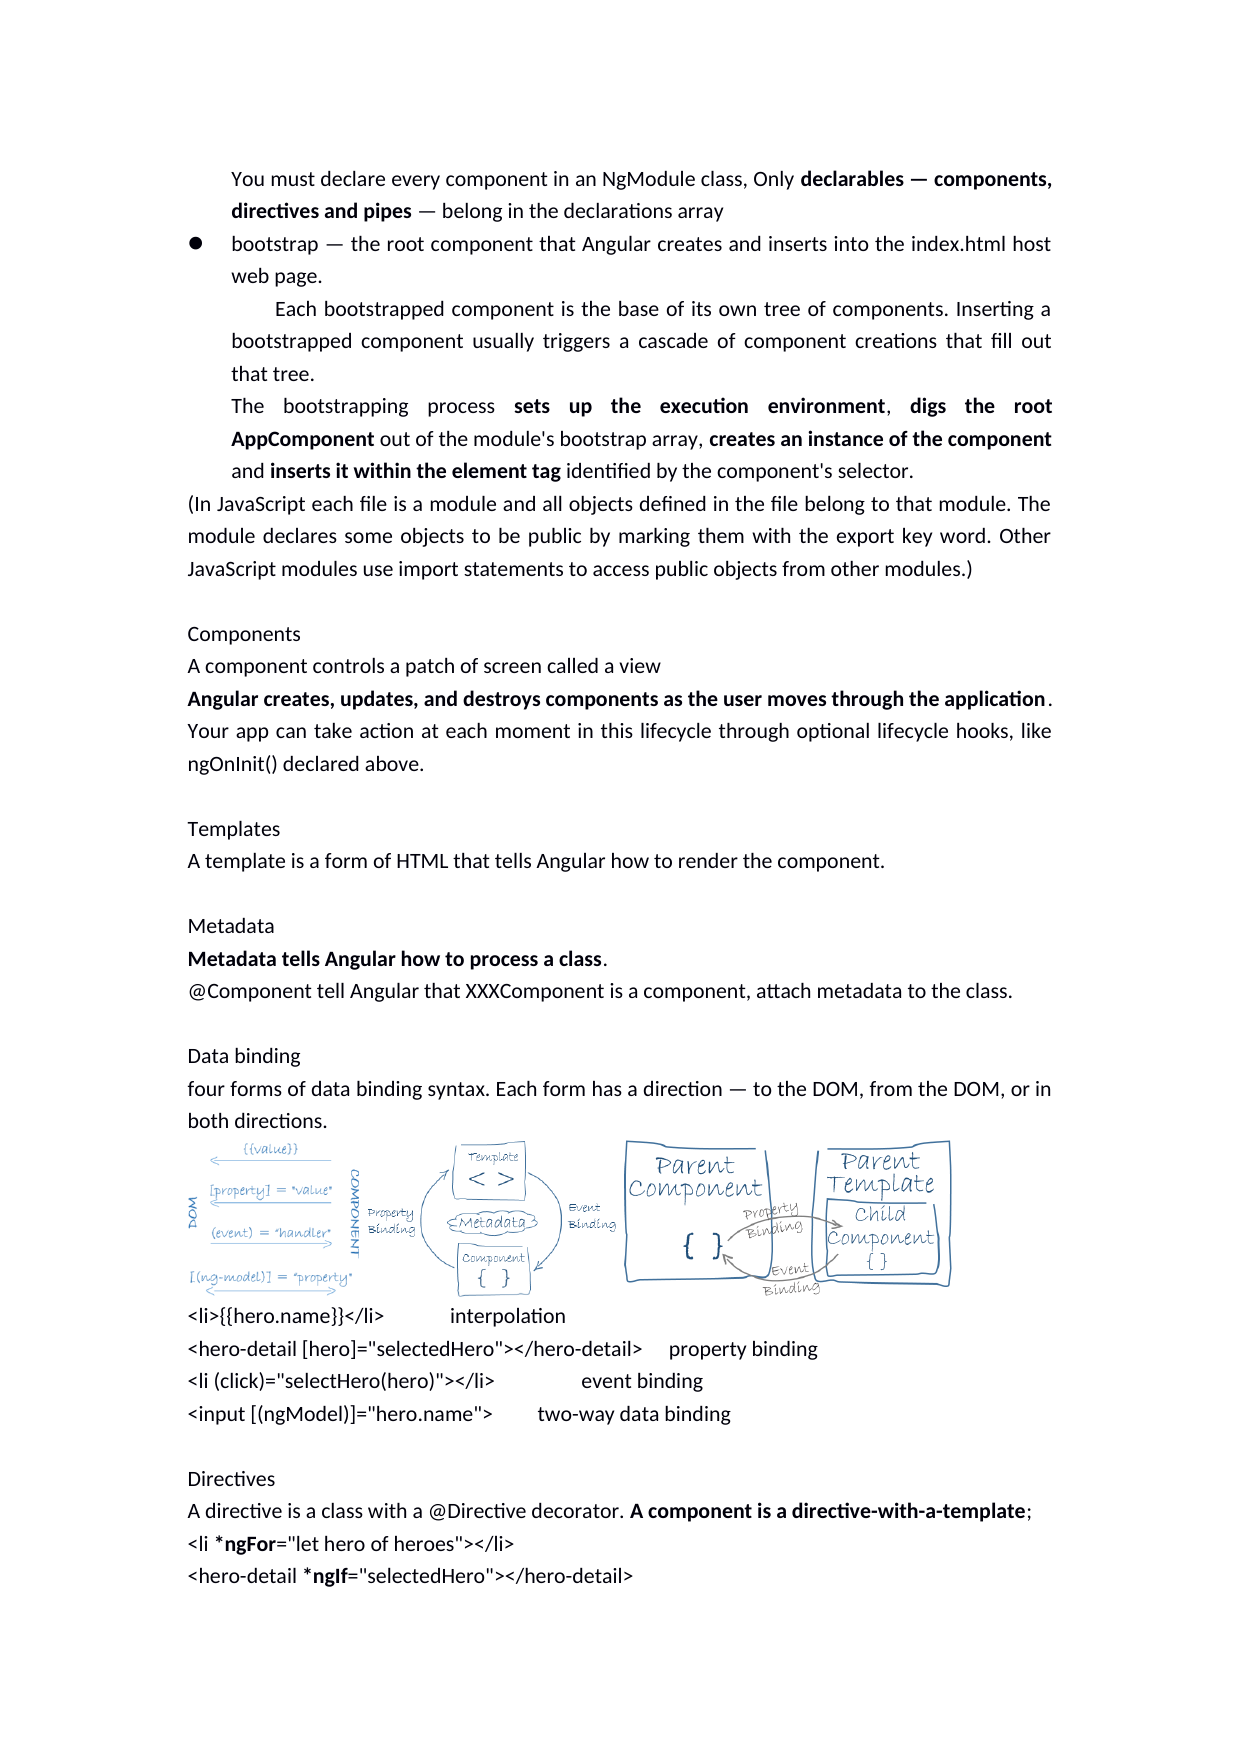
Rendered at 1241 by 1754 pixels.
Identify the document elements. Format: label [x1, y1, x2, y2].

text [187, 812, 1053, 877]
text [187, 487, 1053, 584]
picture [624, 1139, 953, 1297]
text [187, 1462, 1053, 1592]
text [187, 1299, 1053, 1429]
picture [187, 1140, 360, 1297]
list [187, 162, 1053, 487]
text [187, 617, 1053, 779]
picture [364, 1140, 619, 1297]
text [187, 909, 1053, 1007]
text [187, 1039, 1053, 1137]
